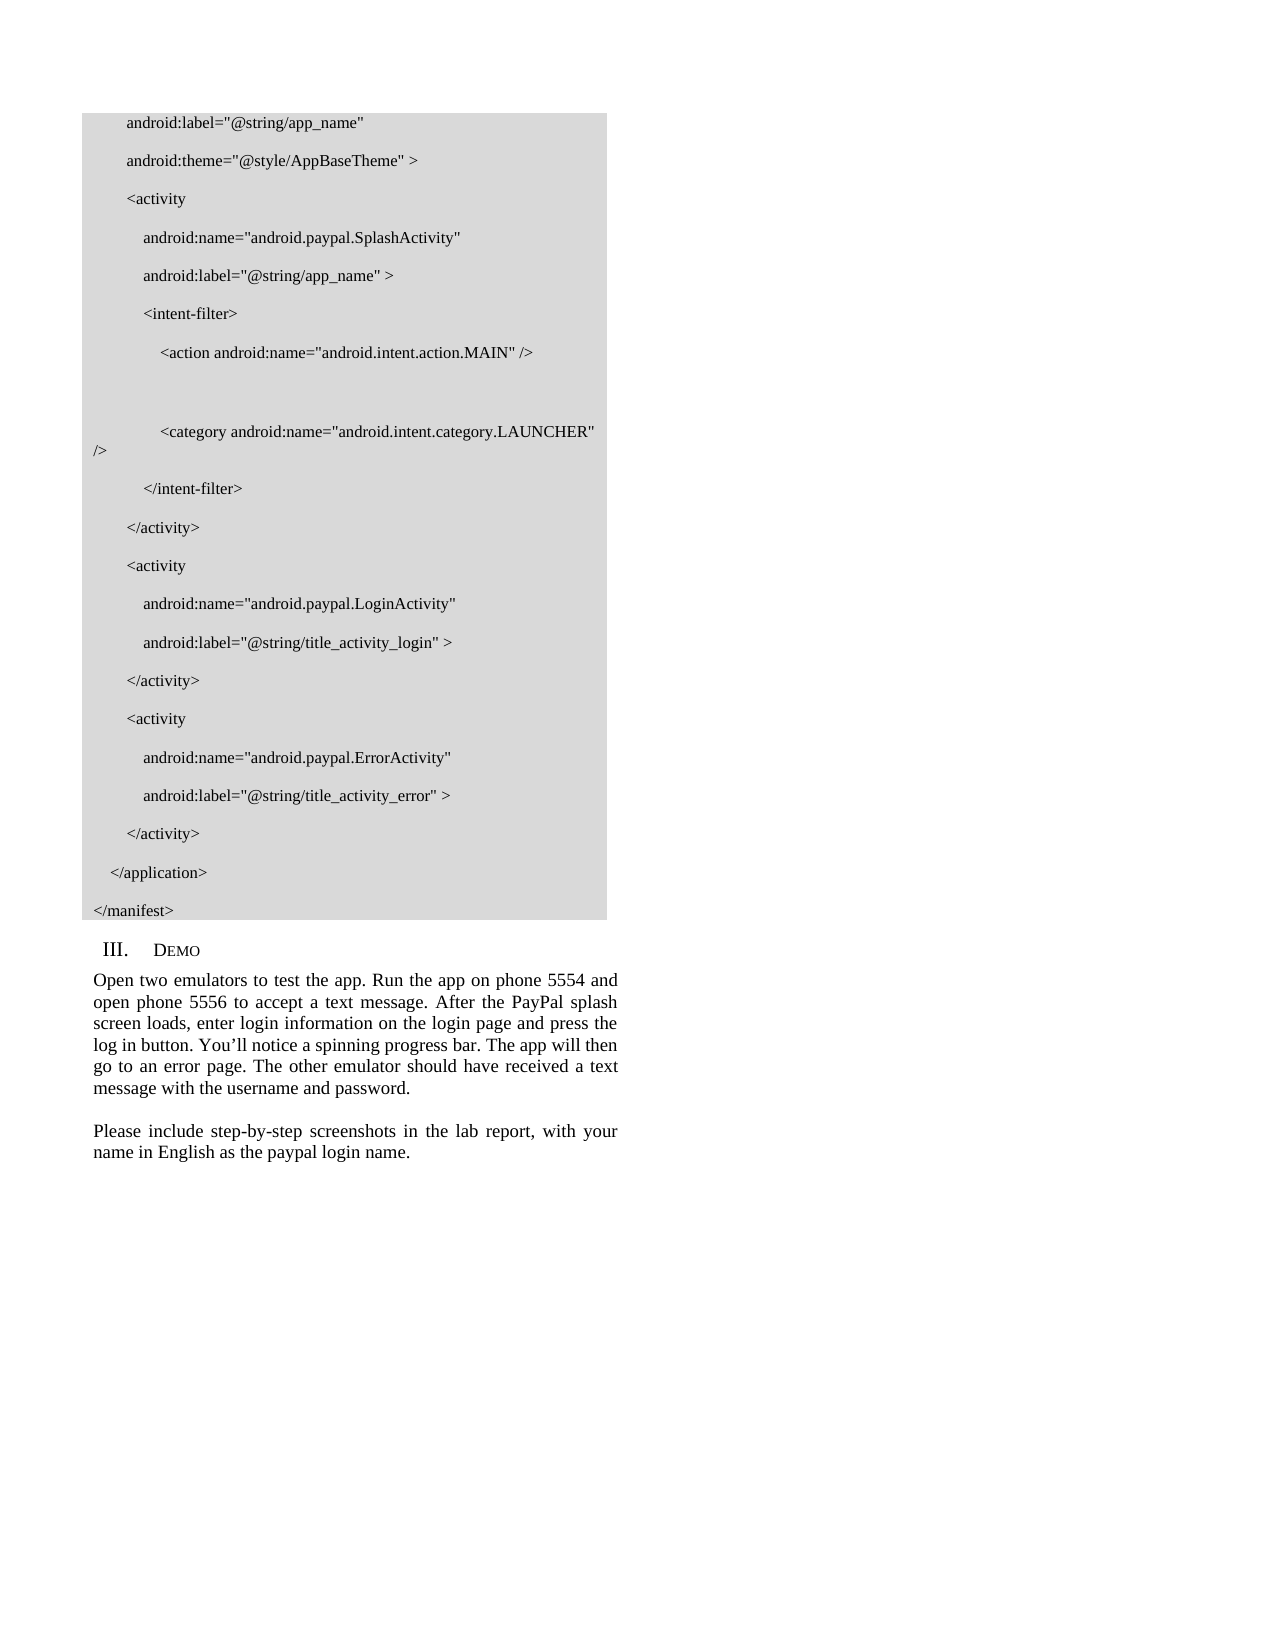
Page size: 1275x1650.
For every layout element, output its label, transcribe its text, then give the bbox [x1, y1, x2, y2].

subtitle Demo [93, 937, 619, 961]
text Open two emulators to test the app. Run the app on phone 5554 and open phone 5556 to accept a text message. After the PayPal splash screen loads, enter login information on the login page and press the log in button. You’ll notice a spinning progress bar. The app will then go to an error page. The other emulator should have received a text message with the username and password. [93, 969, 619, 1098]
text Please include step-by-step screenshots in the lab report, with your name in English as the paypal login name. [93, 1120, 619, 1163]
